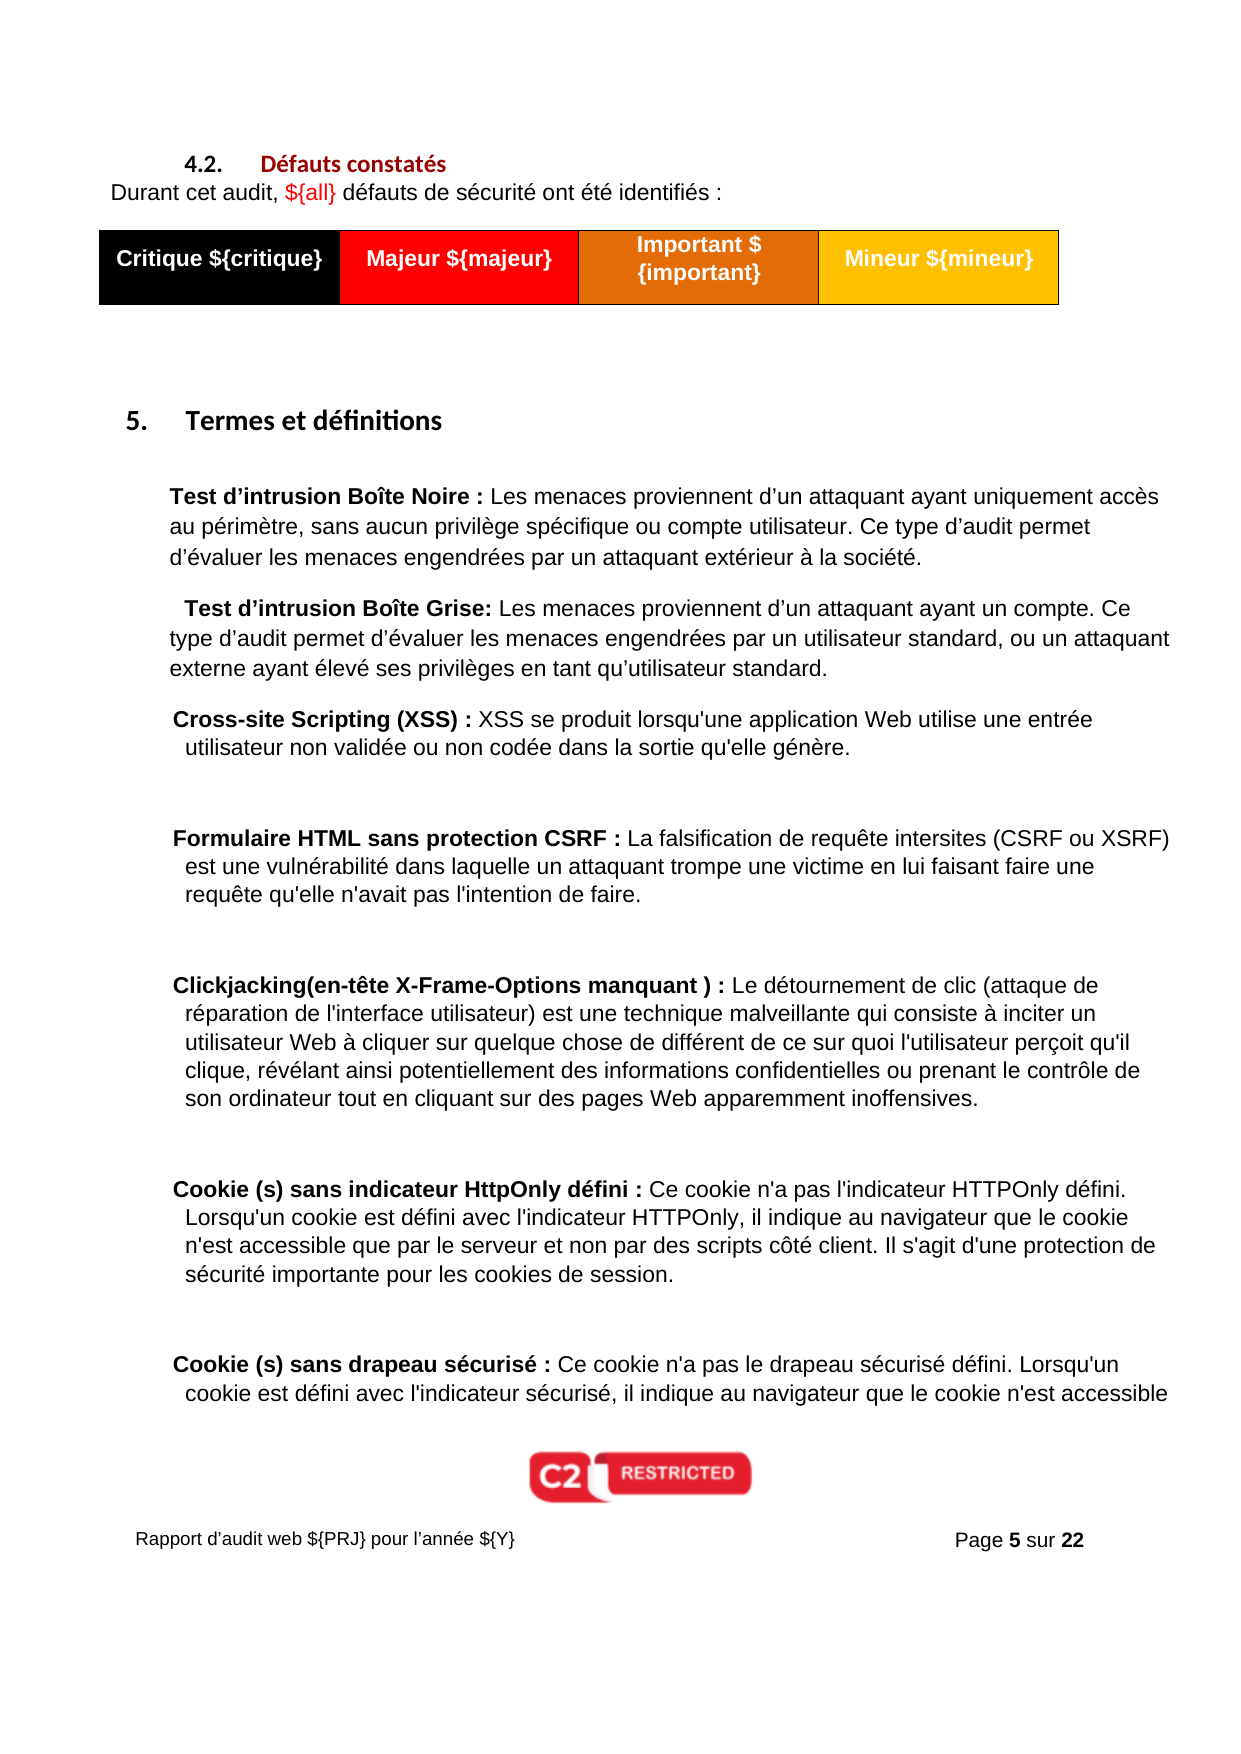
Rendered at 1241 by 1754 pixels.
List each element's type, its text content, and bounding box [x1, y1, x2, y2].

text Test d’intrusion Boîte Noire : Les menaces proviennent d’un attaquant ayant uniquement accès au périmètre, sans aucun privilège spécifique ou compte utilisateur. Ce type d’audit permet d’évaluer les menaces engendrées par un attaquant extérieur à la société. [169, 483, 1171, 570]
text Test d’intrusion Boîte Grise: Les menaces proviennent d’un attaquant ayant un compte. Ce type d’audit permet d’évaluer les menaces engendrées par un utilisateur standard, ou un attaquant externe ayant élevé ses privilèges en tant qu’utilisateur standard. [169, 594, 1171, 681]
text Durant cet audit, ${all} défauts de sécurité ont été identifiés : [110, 178, 1171, 205]
text Formulaire HTML sans protection CSRF : La falsification de requête intersites (CSRF ou XSRF) est une vulnérabilité dans laquelle un attaquant trompe une victime en lui faisant faire une requête qu'elle n'avait pas l'intention de faire. [173, 824, 1171, 908]
table_header Important ${important} [579, 231, 818, 304]
table_header Majeur ${majeur} [340, 231, 578, 304]
subtitle Termes et définitions [148, 402, 1171, 438]
table_header Critique ${critique} [100, 231, 339, 304]
text Cross-site Scripting (XSS) : XSS se produit lorsqu'une application Web utilise une entrée utilisateur non validée ou non codée dans la sortie qu'elle génère. [173, 706, 1171, 761]
subtitle Défauts constatés [223, 148, 1171, 178]
text Clickjacking(en-tête X-Frame-Options manquant ) : Le détournement de clic (attaque de réparation de l'interface utilisateur) est une technique malveillante qui consiste à inciter un utilisateur Web à cliquer sur quelque chose de différent de ce sur quoi l'utilisateur perçoit qu'il clique, révélant ainsi potentiellement des informations confidentielles ou prenant le contrôle de son ordinateur tout en cliquant sur des pages Web apparemment inoffensives. [173, 972, 1171, 1112]
text Cookie (s) sans indicateur HttpOnly défini : Ce cookie n'a pas l'indicateur HTTPOnly défini. Lorsqu'un cookie est défini avec l'indicateur HTTPOnly, il indique au navigateur que le cookie n'est accessible que par le serveur et non par des scripts côté client. Il s'agit d'une protection de sécurité importante pour les cookies de session. [173, 1176, 1171, 1287]
picture [526, 1448, 756, 1508]
table_header Mineur ${mineur} [819, 231, 1058, 304]
